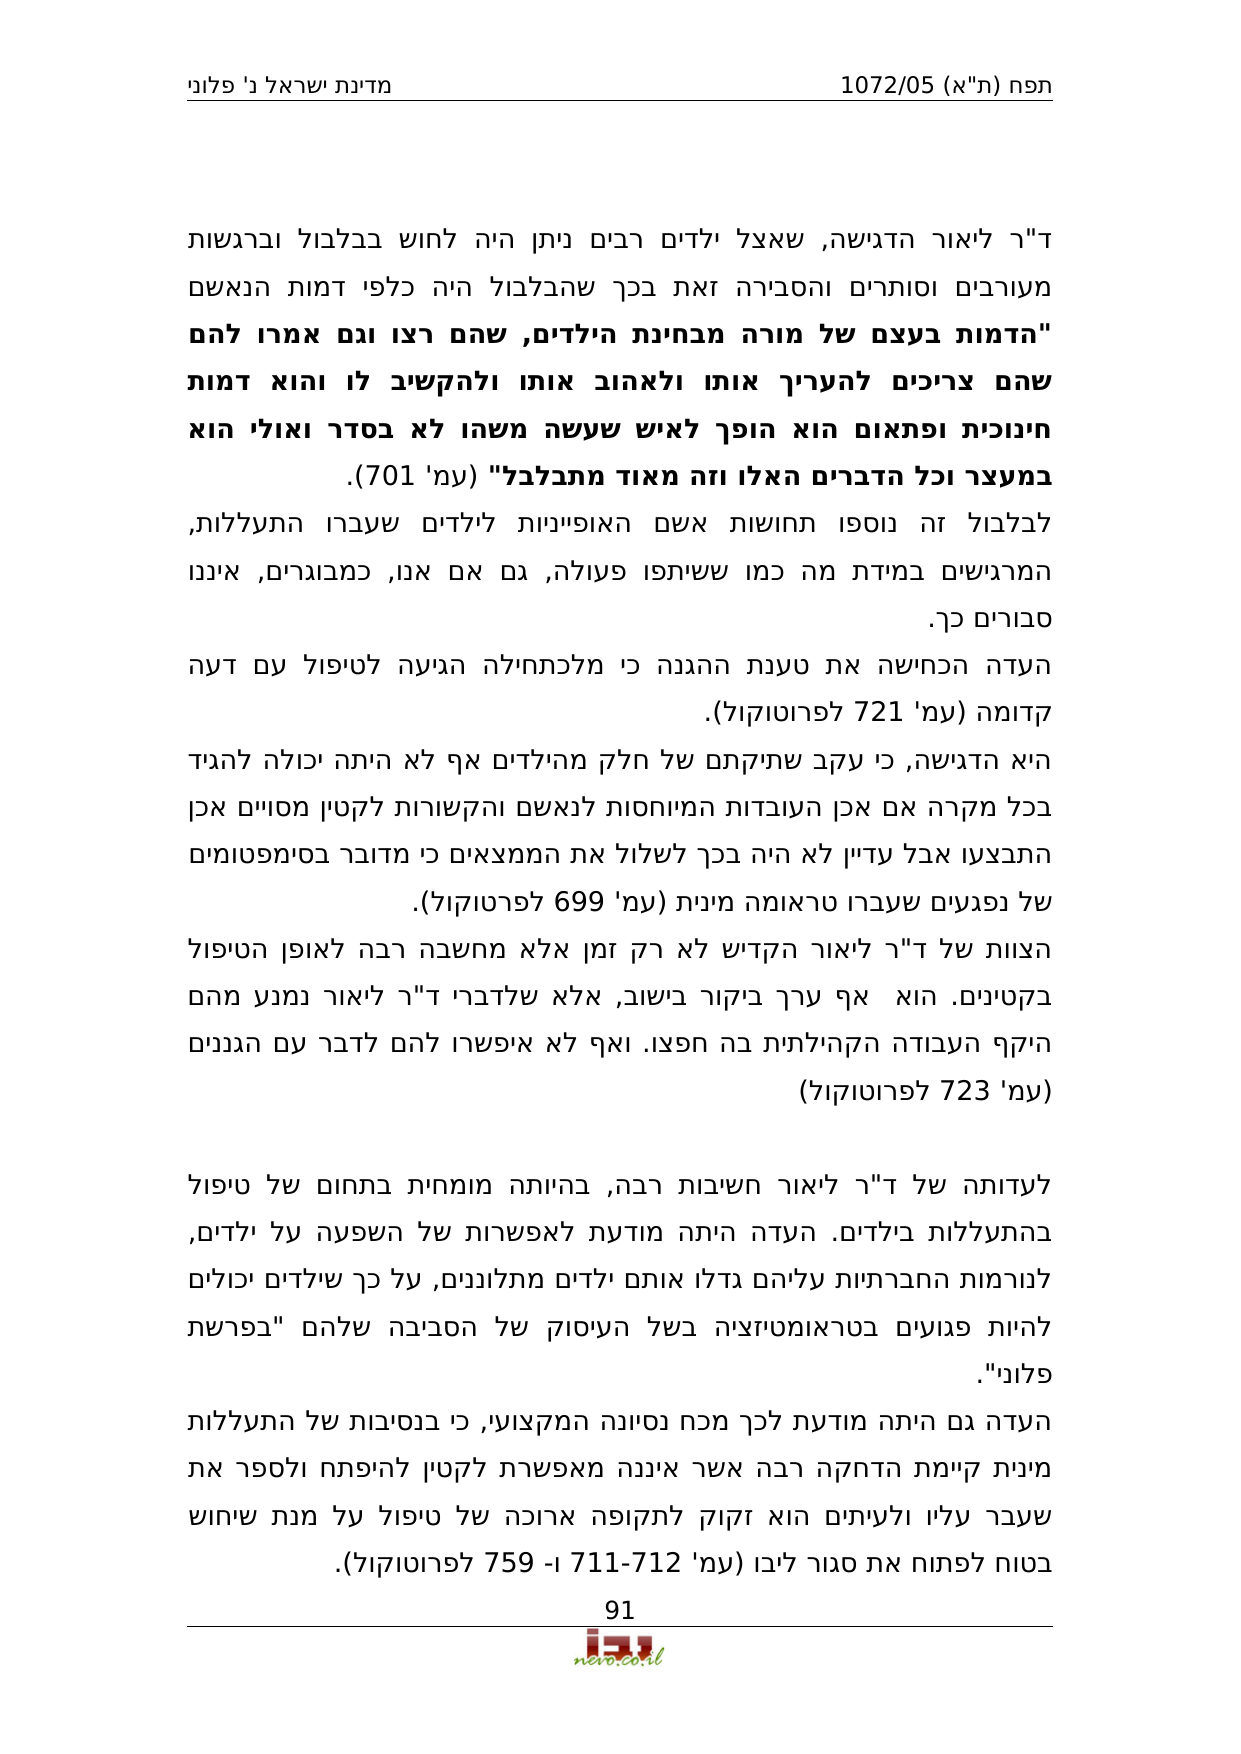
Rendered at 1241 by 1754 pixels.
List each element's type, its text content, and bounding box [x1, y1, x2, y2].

text העדה גם היתה מודעת לכך מכח נסיונה המקצועי, כי בנסיבות של התעללות מינית קיימת הדחקה רבה אשר איננה מאפשרת לקטין להיפתח ולספר את שעבר עליו ולעיתים הוא זקוק לתקופה ארוכה של טיפול על מנת שיחוש בטוח לפתוח את סגור ליבו (עמ' 711-712 ו- 759 לפרוטוקול). [187, 1406, 1053, 1579]
text העדה הכחישה את טענת ההגנה כי מלכתחילה הגיעה לטיפול עם דעה קדומה (עמ' 721 לפרוטוקול). [187, 649, 1053, 728]
text הצוות של ד"ר ליאור הקדיש לא רק זמן אלא מחשבה רבה לאופן הטיפול בקטינים. הוא אף ערך ביקור בישוב, אלא שלדברי ד"ר ליאור נמנע מהם היקף העבודה הקהילתית בה חפצו. ואף לא איפשרו להם לדבר עם הגננים (עמ' 723 לפרוטוקול) [187, 933, 1053, 1107]
text לבלבול זה נוספו תחושות אשם האופייניות לילדים שעברו התעללות, המרגישים במידת מה כמו ששיתפו פעולה, גם אם אנו, כמבוגרים, איננו סבורים כך. [187, 508, 1053, 634]
text היא הדגישה, כי עקב שתיקתם של חלק מהילדים אף לא היתה יכולה להגיד בכל מקרה אם אכן העובדות המיוחסות לנאשם והקשורות לקטין מסויים אכן התבצעו אבל עדיין לא היה בכך לשלול את הממצאים כי מדובר בסימפטומים של נפגעים שעברו טראומה מינית (עמ' 699 לפרטוקול). [187, 744, 1053, 917]
picture [574, 1628, 666, 1667]
text ד"ר ליאור הדגישה, שאצל ילדים רבים ניתן היה לחוש בבלבול וברגשות מעורבים וסותרים והסבירה זאת בכך שהבלבול היה כלפי דמות הנאשם "הדמות בעצם של מורה מבחינת הילדים, שהם רצו וגם אמרו להם שהם צריכים להעריך אותו ולאהוב אותו ולהקשיב לו והוא דמות חינוכית ופתאום הוא הופך לאיש שעשה משהו לא בסדר ואולי הוא במעצר וכל הדברים האלו וזה מאוד מתבלבל" (עמ' 701). [187, 224, 1053, 492]
text לעדותה של ד"ר ליאור חשיבות רבה, בהיותה מומחית בתחום של טיפול בהתעללות בילדים. העדה היתה מודעת לאפשרות של השפעה על ילדים, לנורמות החברתיות עליהם גדלו אותם ילדים מתלוננים, על כך שילדים יכולים להיות פגועים בטראומטיזציה בשל העיסוק של הסביבה שלהם "בפרשת פלוני". [187, 1169, 1053, 1390]
